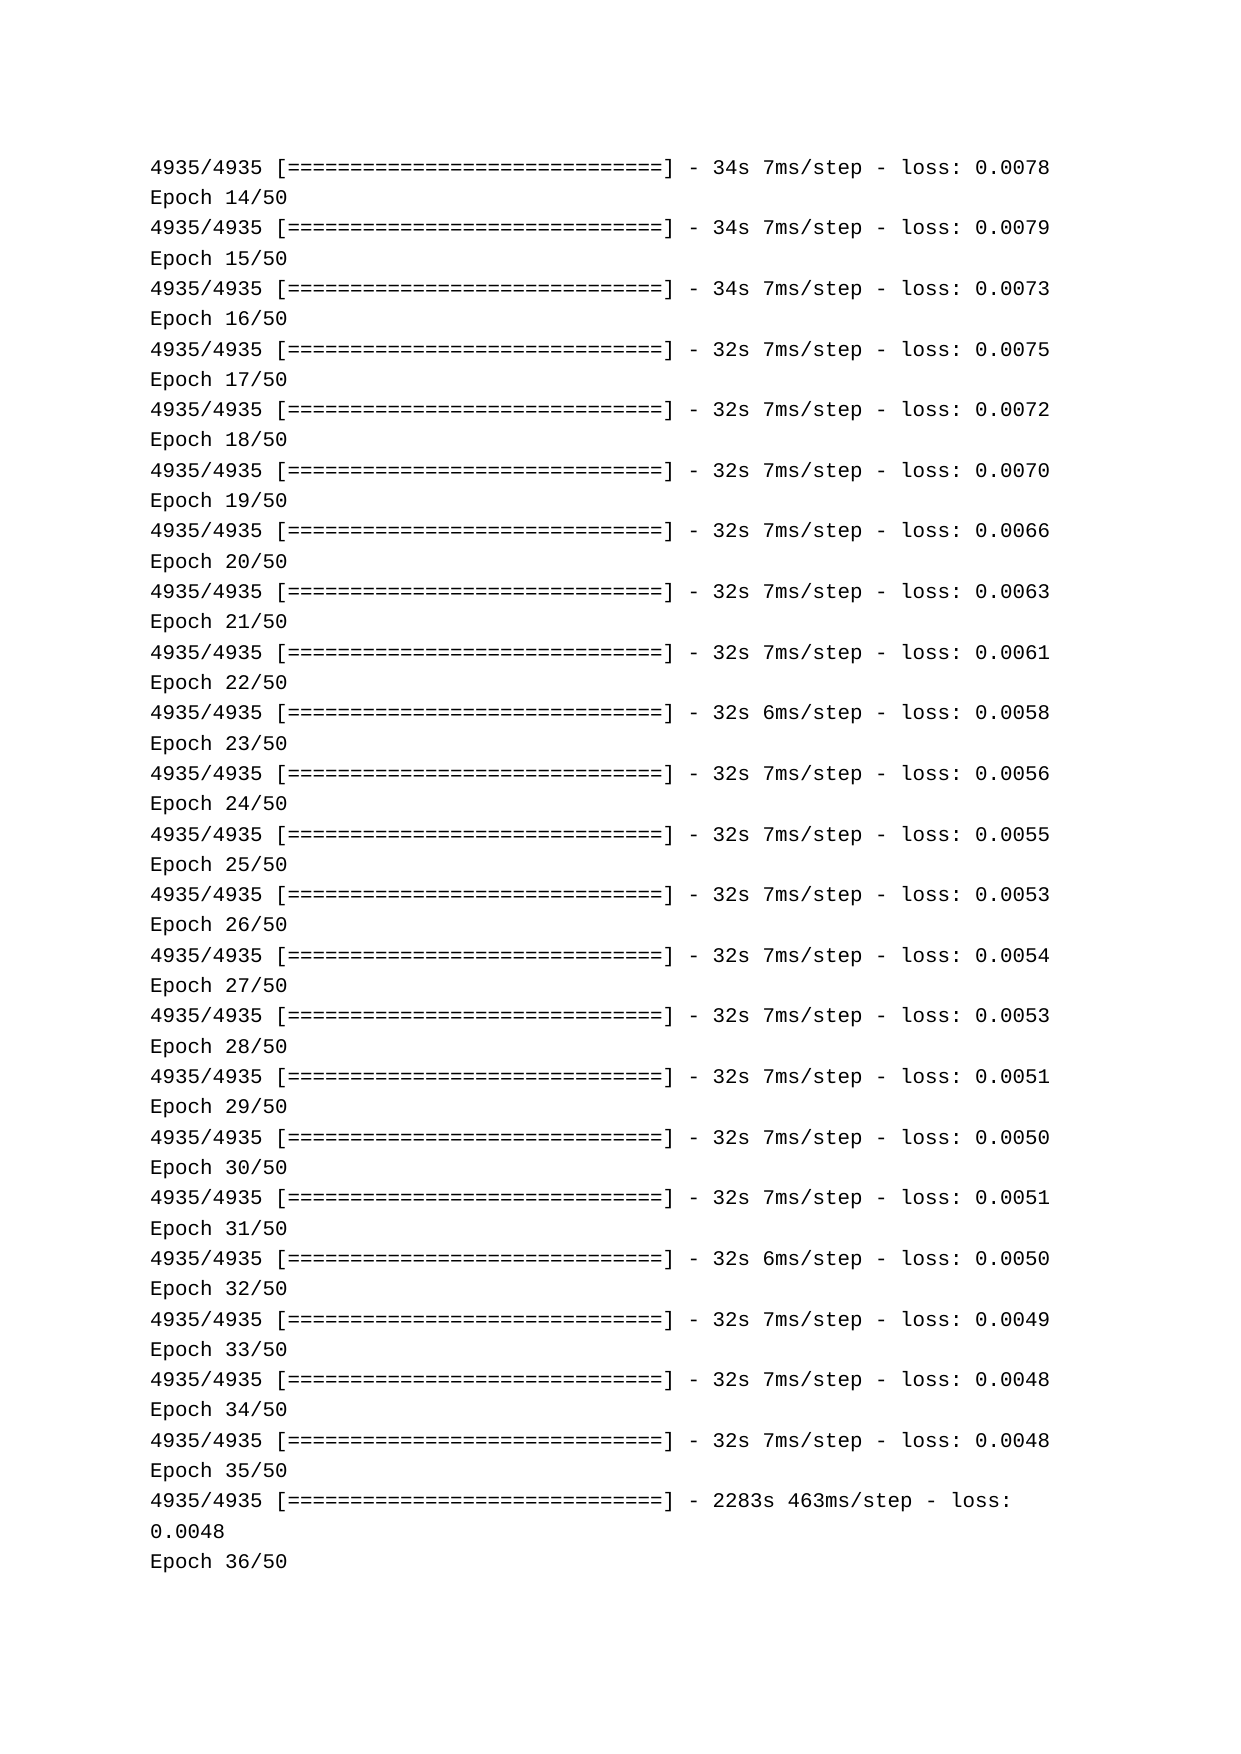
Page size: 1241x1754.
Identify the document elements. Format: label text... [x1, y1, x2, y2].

text Epoch 22/50 [150, 665, 1090, 696]
text Epoch 27/50 [150, 968, 1090, 999]
text 4935/4935 [==============================] - 32s 7ms/step - loss: 0.0053 [150, 999, 1090, 1029]
text Epoch 20/50 [150, 544, 1090, 574]
text 4935/4935 [==============================] - 32s 7ms/step - loss: 0.0048 [150, 1423, 1090, 1453]
text Epoch 17/50 [150, 362, 1090, 392]
text 4935/4935 [==============================] - 32s 7ms/step - loss: 0.0056 [150, 756, 1090, 787]
text 4935/4935 [==============================] - 32s 7ms/step - loss: 0.0072 [150, 392, 1090, 423]
text 4935/4935 [==============================] - 34s 7ms/step - loss: 0.0078 [150, 150, 1090, 180]
text Epoch 26/50 [150, 908, 1090, 938]
text Epoch 18/50 [150, 423, 1090, 453]
text Epoch 16/50 [150, 302, 1090, 332]
text 4935/4935 [==============================] - 34s 7ms/step - loss: 0.0079 [150, 211, 1090, 241]
text Epoch 30/50 [150, 1150, 1090, 1181]
text Epoch 28/50 [150, 1029, 1090, 1059]
text Epoch 25/50 [150, 847, 1090, 877]
text Epoch 21/50 [150, 605, 1090, 635]
text Epoch 34/50 [150, 1393, 1090, 1423]
text 4935/4935 [==============================] - 32s 7ms/step - loss: 0.0050 [150, 1120, 1090, 1150]
text Epoch 31/50 [150, 1211, 1090, 1241]
text Epoch 29/50 [150, 1090, 1090, 1120]
text 4935/4935 [==============================] - 32s 7ms/step - loss: 0.0051 [150, 1059, 1090, 1090]
text 4935/4935 [==============================] - 32s 7ms/step - loss: 0.0048 [150, 1362, 1090, 1393]
text Epoch 32/50 [150, 1272, 1090, 1302]
text Epoch 36/50 [150, 1544, 1090, 1575]
text 4935/4935 [==============================] - 32s 7ms/step - loss: 0.0070 [150, 453, 1090, 483]
text 4935/4935 [==============================] - 32s 7ms/step - loss: 0.0054 [150, 938, 1090, 968]
text 4935/4935 [==============================] - 32s 7ms/step - loss: 0.0053 [150, 877, 1090, 908]
text 4935/4935 [==============================] - 2283s 463ms/step - loss: 0.0048 [150, 1484, 1090, 1544]
text 4935/4935 [==============================] - 32s 7ms/step - loss: 0.0055 [150, 817, 1090, 847]
text Epoch 14/50 [150, 180, 1090, 211]
text 4935/4935 [==============================] - 32s 7ms/step - loss: 0.0075 [150, 332, 1090, 362]
text 4935/4935 [==============================] - 32s 6ms/step - loss: 0.0058 [150, 696, 1090, 726]
text 4935/4935 [==============================] - 34s 7ms/step - loss: 0.0073 [150, 271, 1090, 302]
text 4935/4935 [==============================] - 32s 7ms/step - loss: 0.0061 [150, 635, 1090, 665]
text Epoch 35/50 [150, 1453, 1090, 1484]
text Epoch 15/50 [150, 241, 1090, 271]
text Epoch 19/50 [150, 483, 1090, 514]
text 4935/4935 [==============================] - 32s 7ms/step - loss: 0.0066 [150, 514, 1090, 544]
text 4935/4935 [==============================] - 32s 7ms/step - loss: 0.0049 [150, 1302, 1090, 1332]
text 4935/4935 [==============================] - 32s 7ms/step - loss: 0.0051 [150, 1181, 1090, 1211]
text Epoch 24/50 [150, 787, 1090, 817]
text Epoch 23/50 [150, 726, 1090, 756]
text 4935/4935 [==============================] - 32s 6ms/step - loss: 0.0050 [150, 1241, 1090, 1272]
text Epoch 33/50 [150, 1332, 1090, 1362]
text 4935/4935 [==============================] - 32s 7ms/step - loss: 0.0063 [150, 574, 1090, 605]
